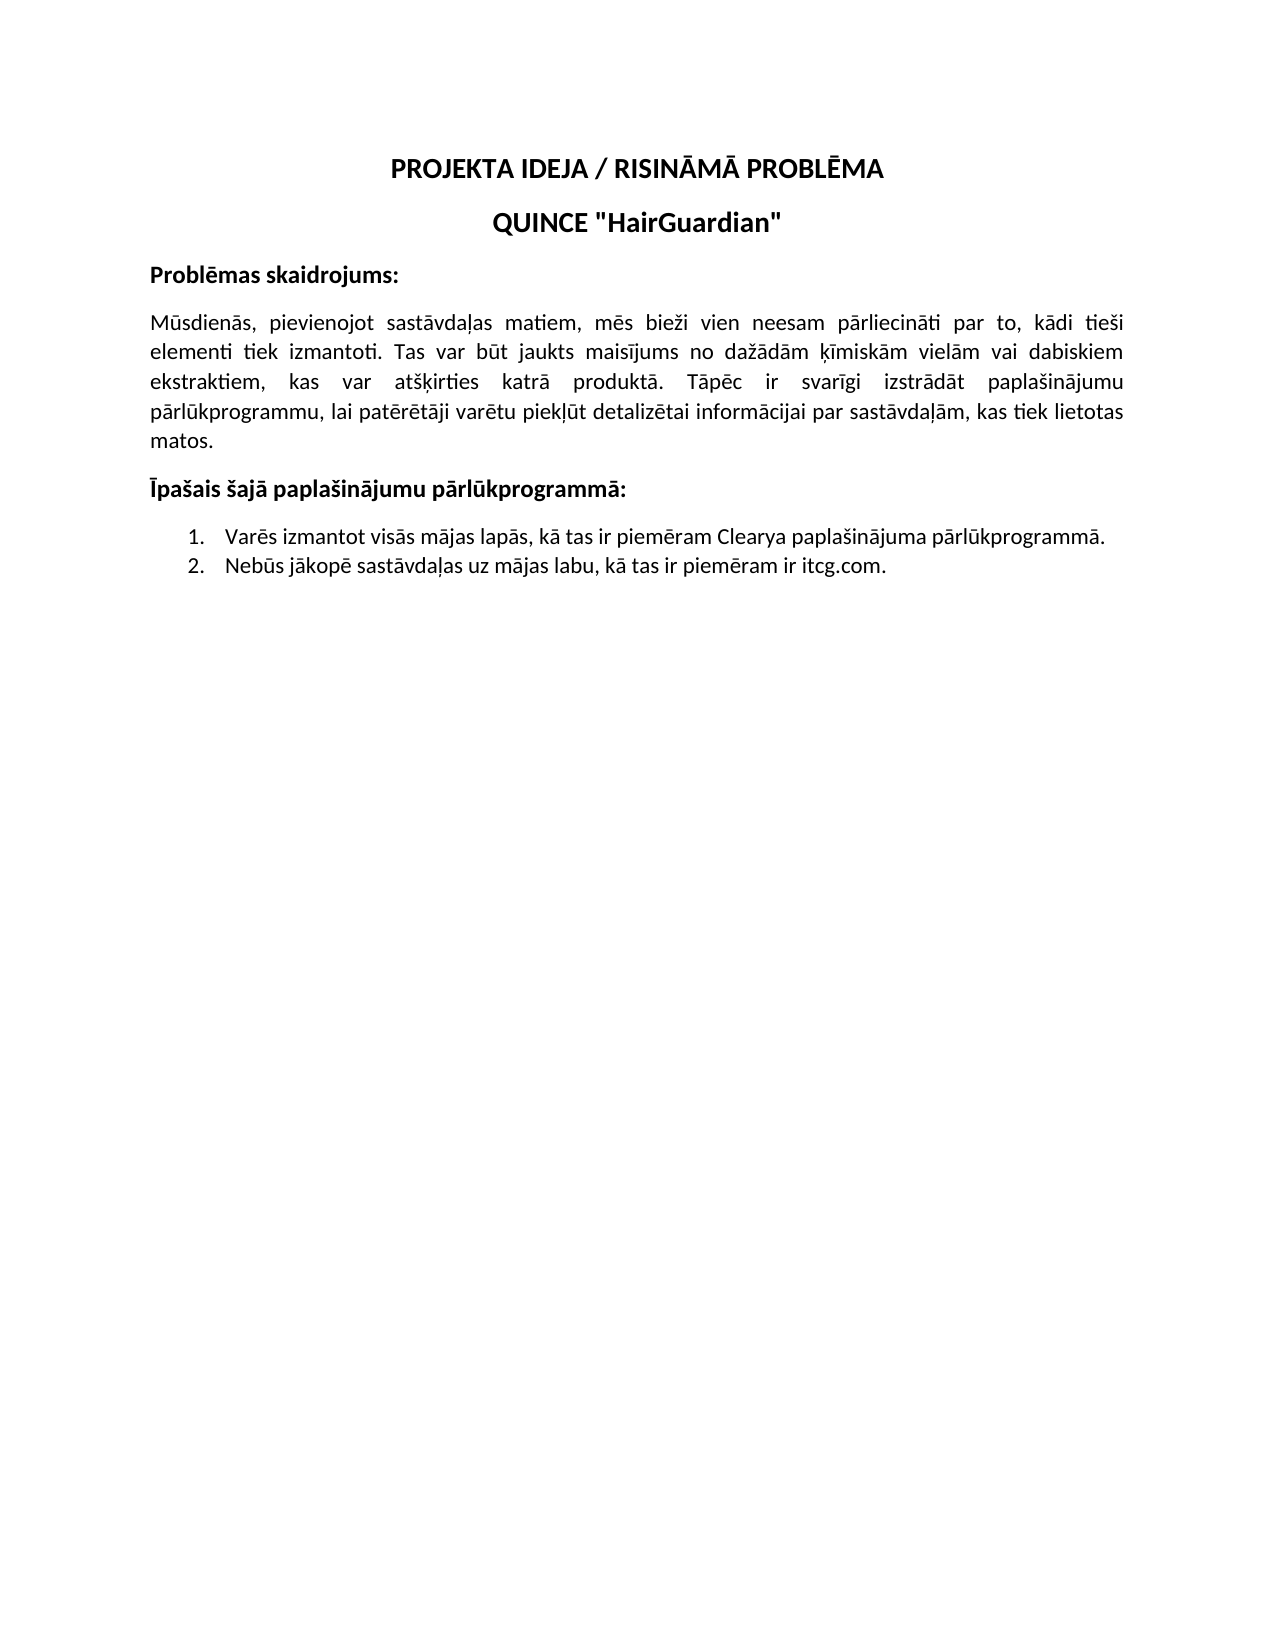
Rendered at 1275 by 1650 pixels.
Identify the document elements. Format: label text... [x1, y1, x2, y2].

text Mūsdienās, pievienojot sastāvdaļas matiem, mēs bieži vien neesam pārliecināti par to, kādi tieši elementi tiek izmantoti. Tas var būt jaukts maisījums no dažādām ķīmiskām vielām vai dabiskiem ekstraktiem, kas var atšķirties katrā produktā. Tāpēc ir svarīgi izstrādāt paplašinājumu pārlūkprogrammu, lai patērētāji varētu piekļūt detalizētai informācijai par sastāvdaļām, kas tiek lietotas matos. [150, 308, 1125, 454]
list Nebūs jākopē sastāvdaļas uz mājas labu, kā tas ir piemēram ir itcg.com. [187, 551, 1125, 579]
text Problēmas skaidrojums: [150, 259, 1125, 289]
text PROJEKTA IDEJA / RISINĀMĀ PROBLĒMA [150, 150, 1125, 186]
text QUINCE "HairGuardian" [150, 204, 1125, 240]
text Īpašais šajā paplašinājumu pārlūkprogrammā: [150, 473, 1125, 503]
list Varēs izmantot visās mājas lapās, kā tas ir piemēram Clearya paplašinājuma pārlūkprogrammā. [187, 522, 1125, 550]
